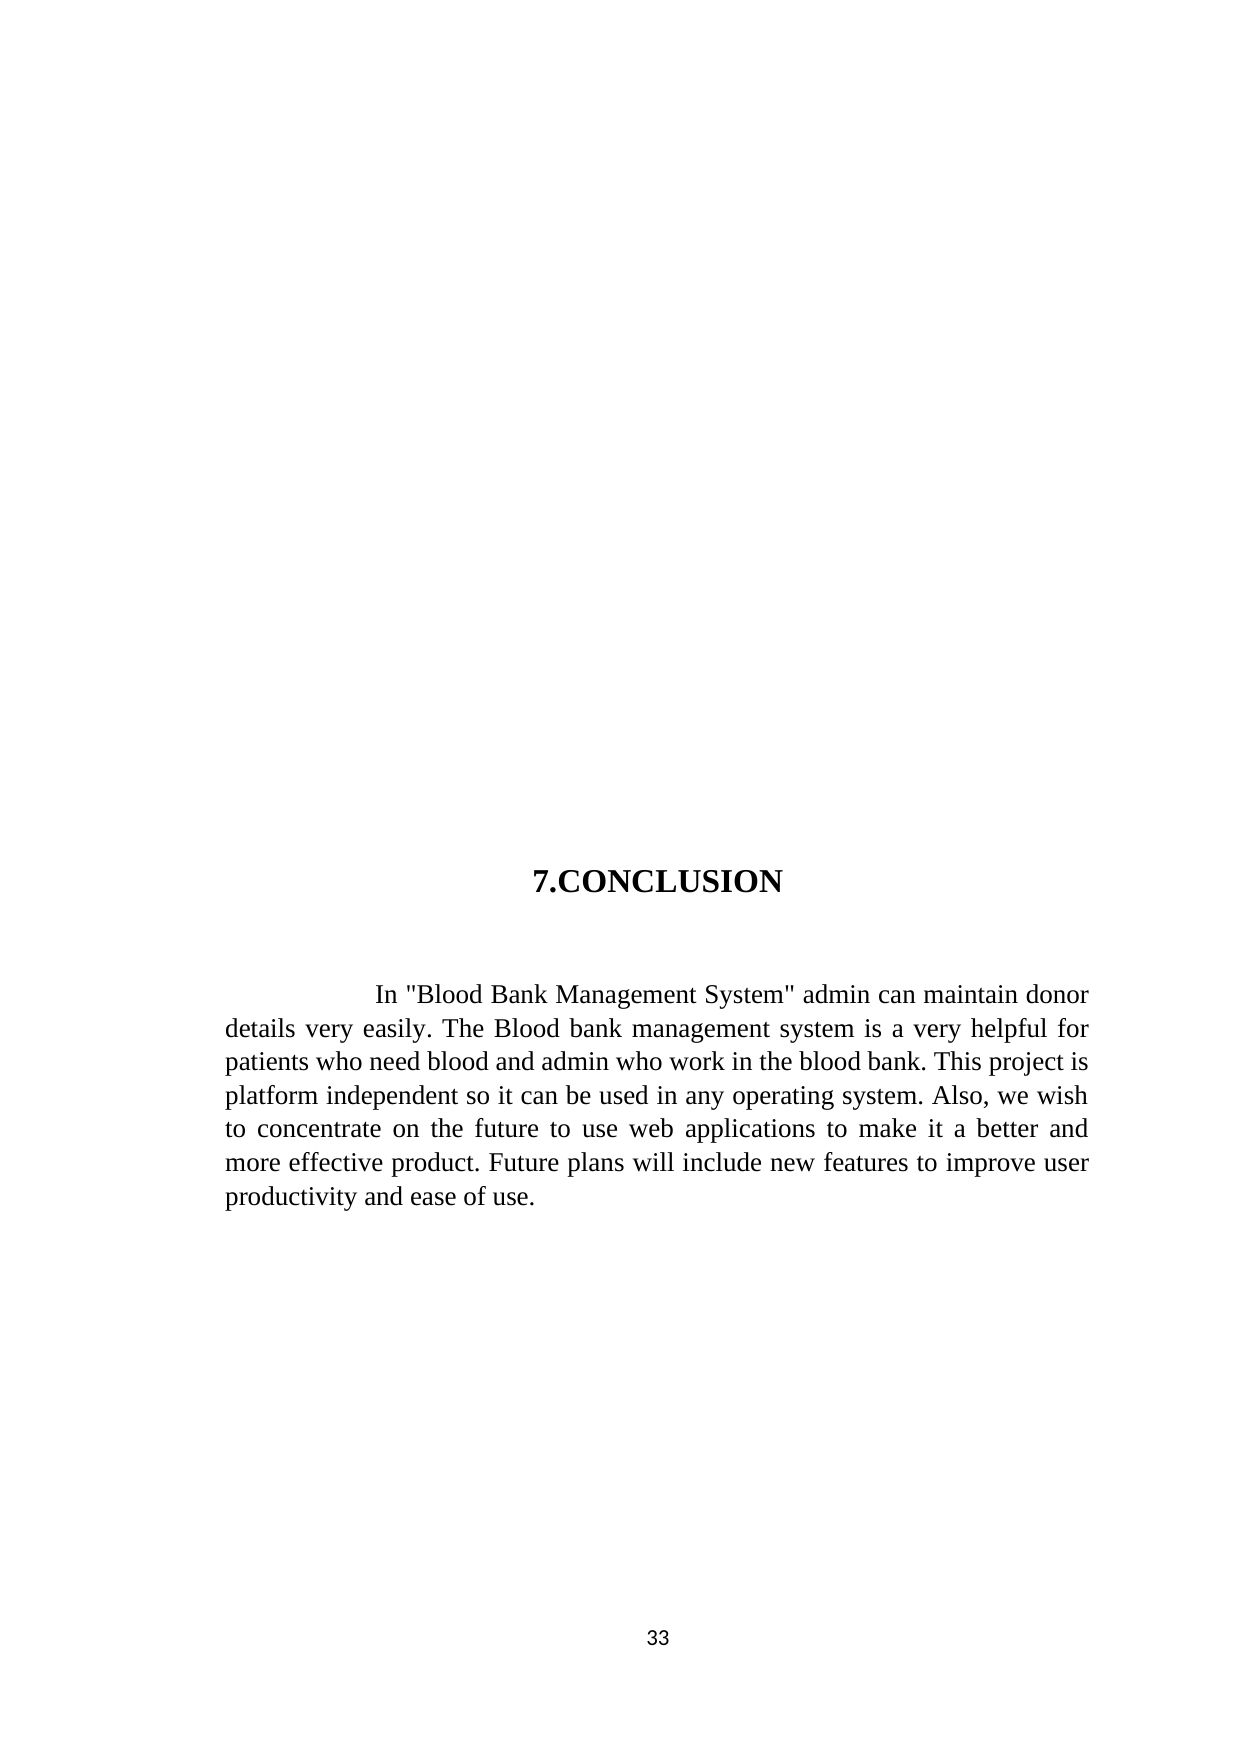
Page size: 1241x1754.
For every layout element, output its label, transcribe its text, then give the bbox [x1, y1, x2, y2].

subtitle 7.CONCLUSION [225, 861, 1090, 899]
text In "Blood Bank Management System" admin can maintain donor details very easily. The Blood bank management system is a very helpful for patients who need blood and admin who work in the blood bank. This project is platform independent so it can be used in any operating system. Also, we wish to concentrate on the future to use web applications to make it a better and more effective product. Future plans will include new features to improve user productivity and ease of use. [225, 978, 1090, 1211]
